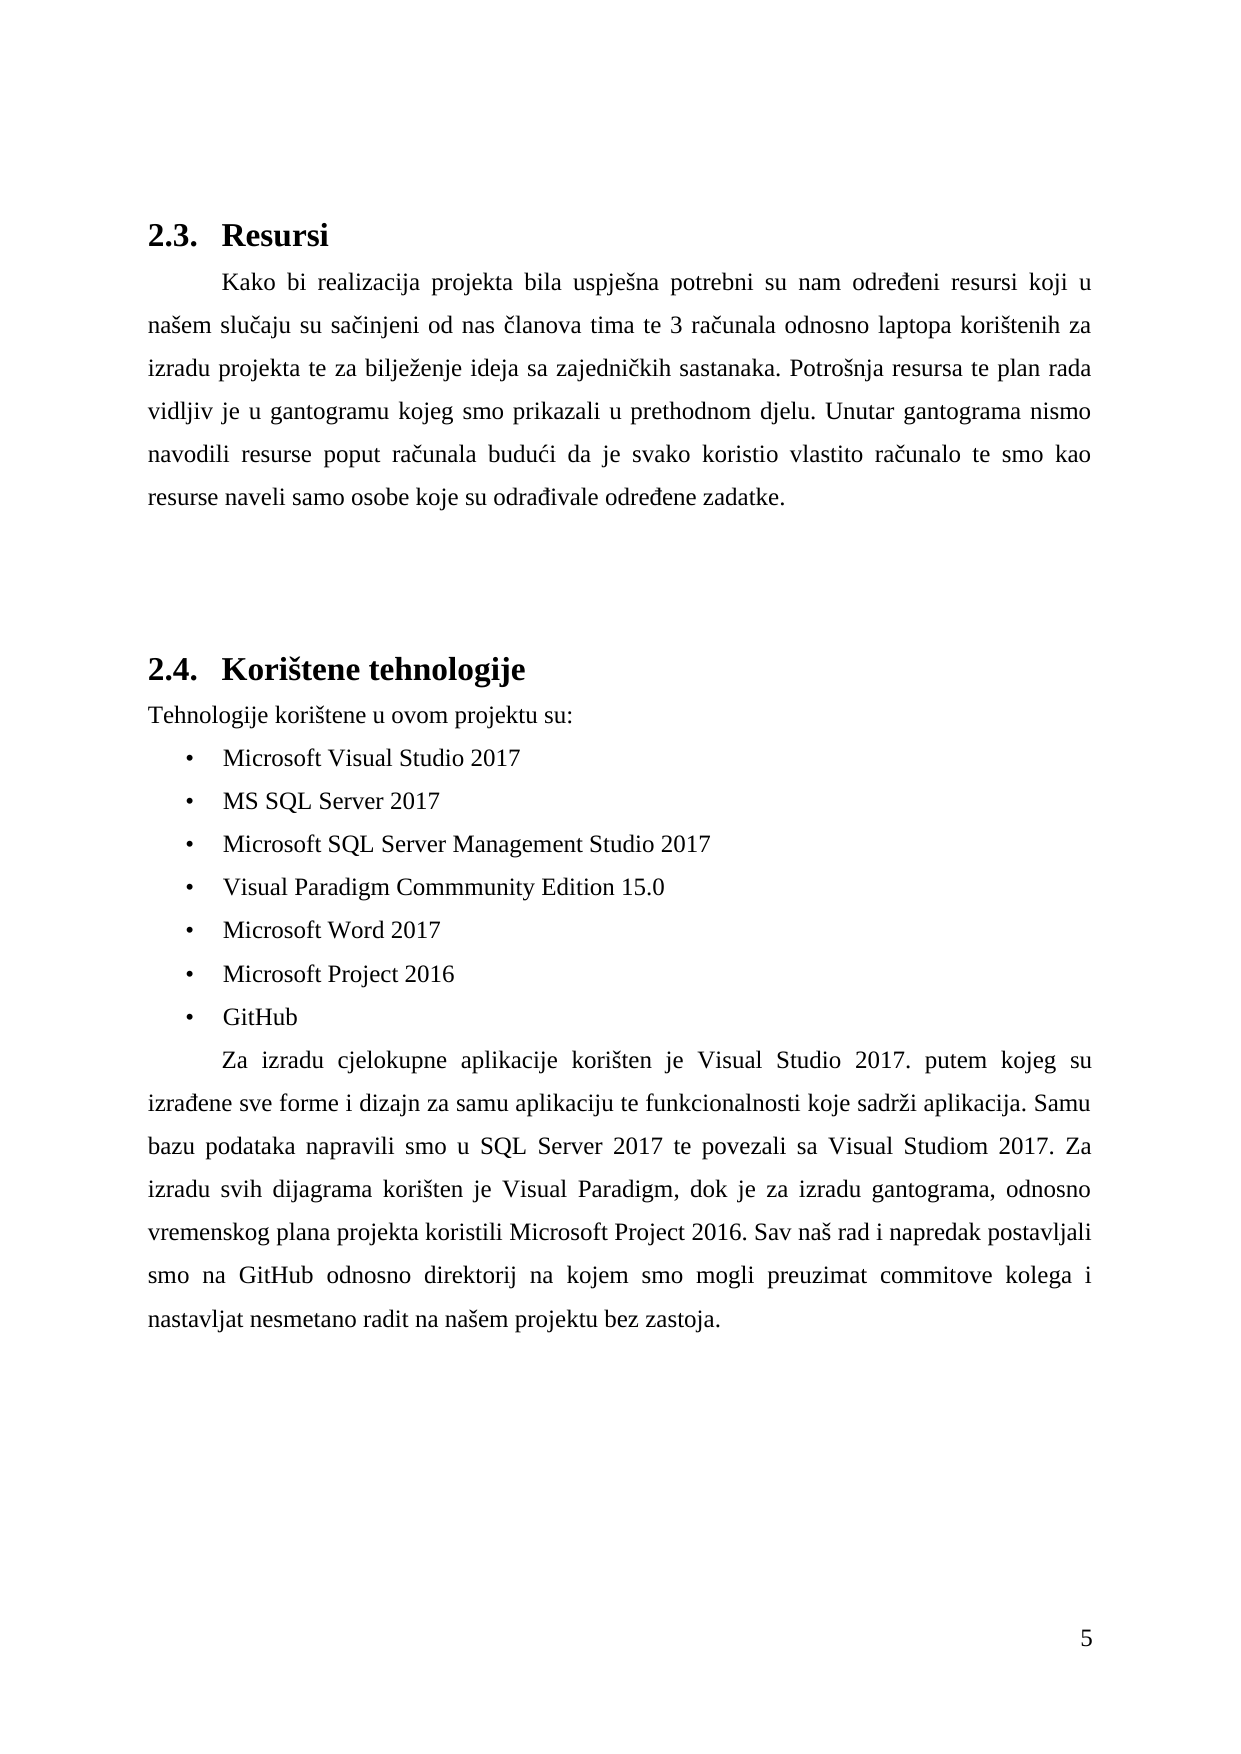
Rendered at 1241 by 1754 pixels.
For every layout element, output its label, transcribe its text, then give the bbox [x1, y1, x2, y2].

list MS SQL Server 2017 [185, 786, 1093, 815]
list GitHub [185, 1002, 1093, 1031]
list Visual Paradigm Commmunity Edition 15.0 [185, 872, 1093, 901]
text Resursi [148, 216, 1093, 254]
text Tehnologije korištene u ovom projektu su: [148, 700, 1093, 729]
text Kako bi realizacija projekta bila uspješna potrebni su nam određeni resursi koji u našem slučaju su sačinjeni od nas članova tima te 3 računala odnosno laptopa korištenih za izradu projekta te za bilježenje ideja sa zajedničkih sastanaka. Potrošnja resursa te plan rada vidljiv je u gantogramu kojeg smo prikazali u prethodnom djelu. Unutar gantograma nismo navodili resurse poput računala budući da je svako koristio vlastito računalo te smo kao resurse naveli samo osobe koje su odrađivale određene zadatke. [148, 267, 1093, 511]
list Microsoft Visual Studio 2017 [185, 743, 1093, 772]
text Korištene tehnologije [148, 649, 1093, 687]
list Microsoft Word 2017 [185, 916, 1093, 944]
text Za izradu cjelokupne aplikacije korišten je Visual Studio 2017. putem kojeg su izrađene sve forme i dizajn za samu aplikaciju te funkcionalnosti koje sadrži aplikacija. Samu bazu podataka napravili smo u SQL Server 2017 te povezali sa Visual Studiom 2017. Za izradu svih dijagrama korišten je Visual Paradigm, dok je za izradu gantograma, odnosno vremenskog plana projekta koristili Microsoft Project 2016. Sav naš rad i napredak postavljali smo na GitHub odnosno direktorij na kojem smo mogli preuzimat commitove kolega i nastavljat nesmetano radit na našem projektu bez zastoja. [148, 1045, 1093, 1332]
list Microsoft Project 2016 [185, 959, 1093, 987]
list Microsoft SQL Server Management Studio 2017 [185, 829, 1093, 858]
